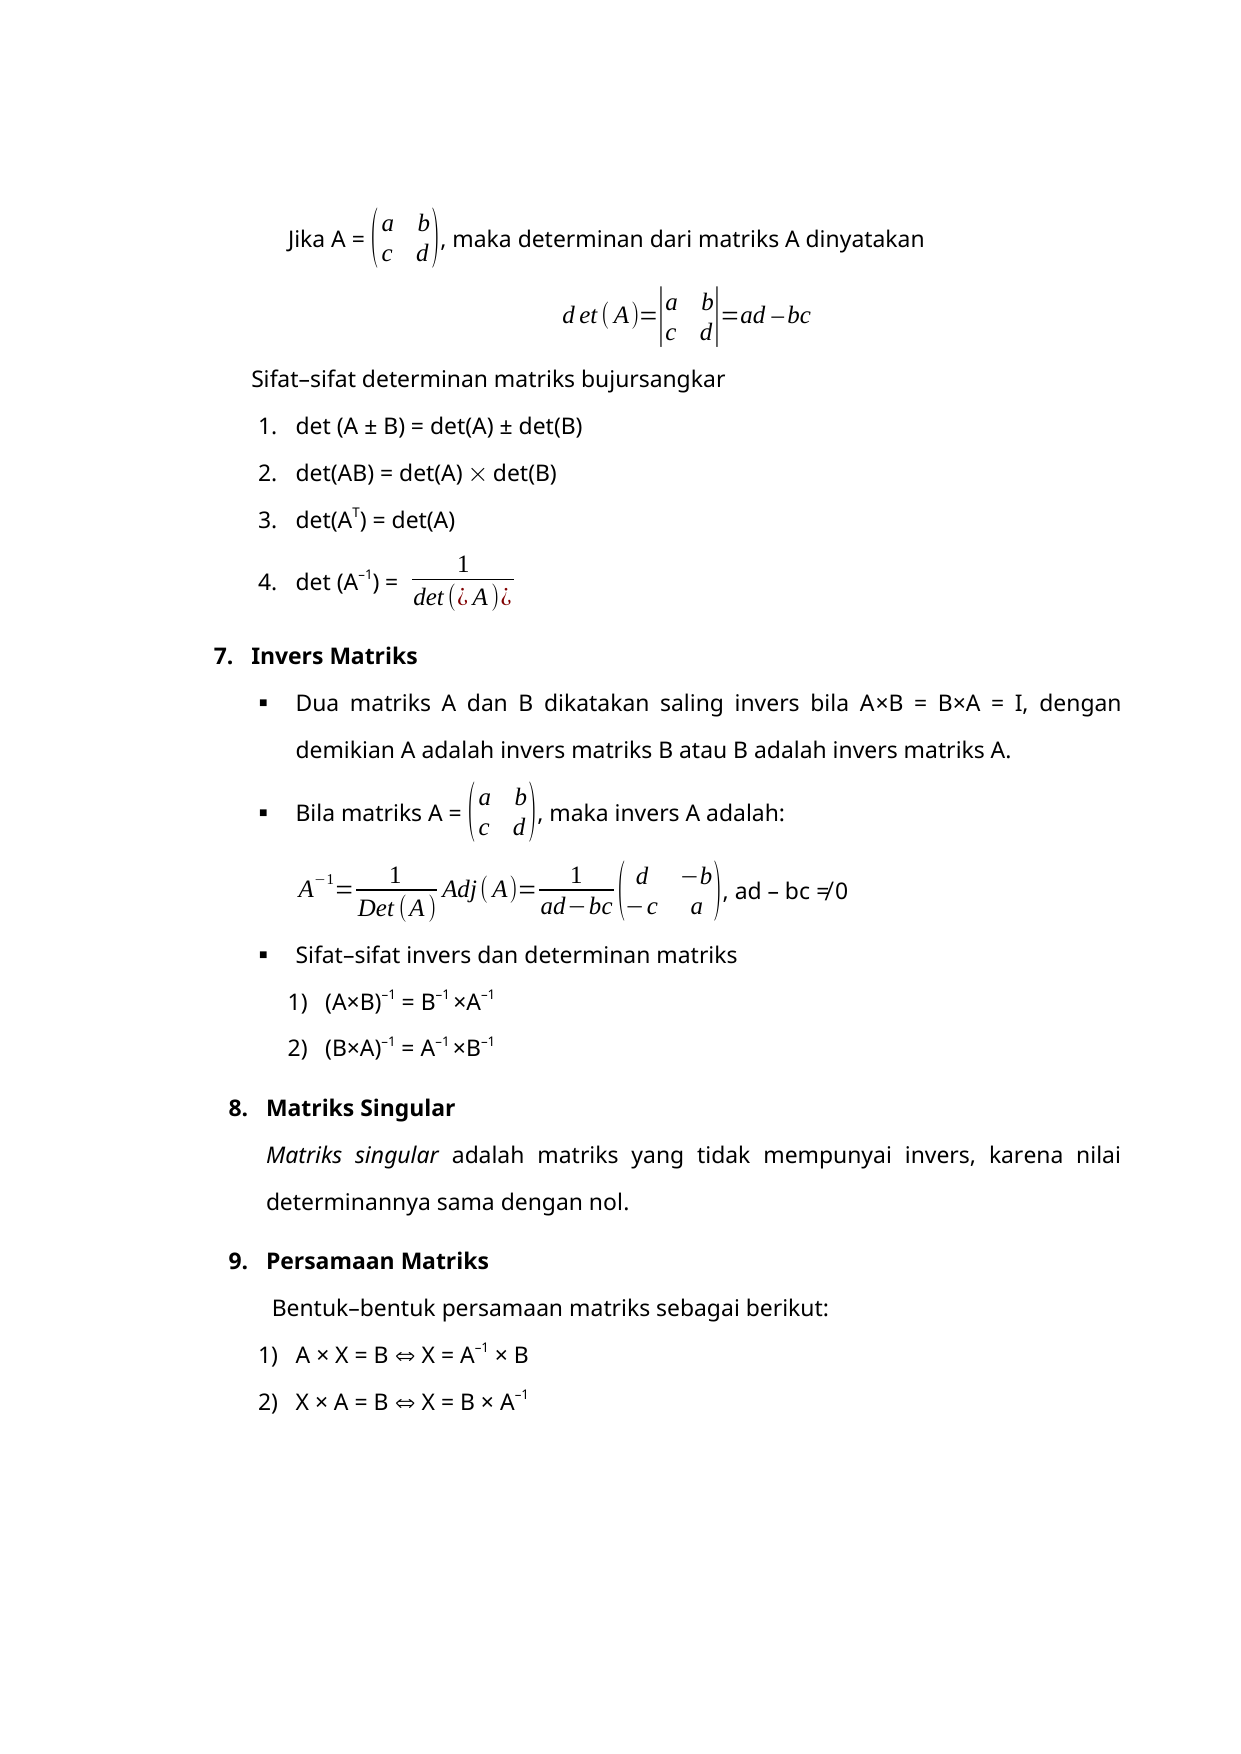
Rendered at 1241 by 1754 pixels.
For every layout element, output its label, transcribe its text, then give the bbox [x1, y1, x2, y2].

list Matriks Singular [228, 1092, 1122, 1123]
list A × X = B X = A–1 × B [258, 1339, 1122, 1370]
list det(AT) = det(A) [258, 504, 1122, 535]
text Sifat–sifat determinan matriks bujursangkar [251, 363, 1122, 394]
list (B×A)–1 = A–1 ×B–1 [287, 1032, 1122, 1064]
list Dua matriks A dan B dikatakan saling invers bila A×B = B×A = I, dengan demikian A adalah invers matriks B atau B adalah invers matriks A. [258, 687, 1122, 765]
list det(AB) = det(A) det(B) [258, 457, 1122, 488]
list X × A = B X = B × A–1 [258, 1386, 1122, 1417]
list Bila matriks A = , maka invers A adalah: [258, 781, 1122, 844]
list det (A–1) = [258, 551, 1122, 612]
text Matriks singular adalah matriks yang tidak mempunyai invers, karena nilai determinannya sama dengan nol. [266, 1139, 1122, 1217]
text , ad – bc ≠ 0 [295, 859, 1122, 923]
list Sifat–sifat invers dan determinan matriks [258, 939, 1122, 970]
text Jika A = , maka determinan dari matriks A dinyatakan [177, 207, 1122, 270]
list det (A ± B) = det(A) ± det(B) [258, 410, 1122, 441]
list Invers Matriks [213, 640, 1122, 671]
text Bentuk–bentuk persamaan matriks sebagai berikut: [236, 1292, 1122, 1323]
list Persamaan Matriks [228, 1245, 1122, 1276]
list (A×B)–1 = B–1 ×A–1 [287, 986, 1122, 1017]
